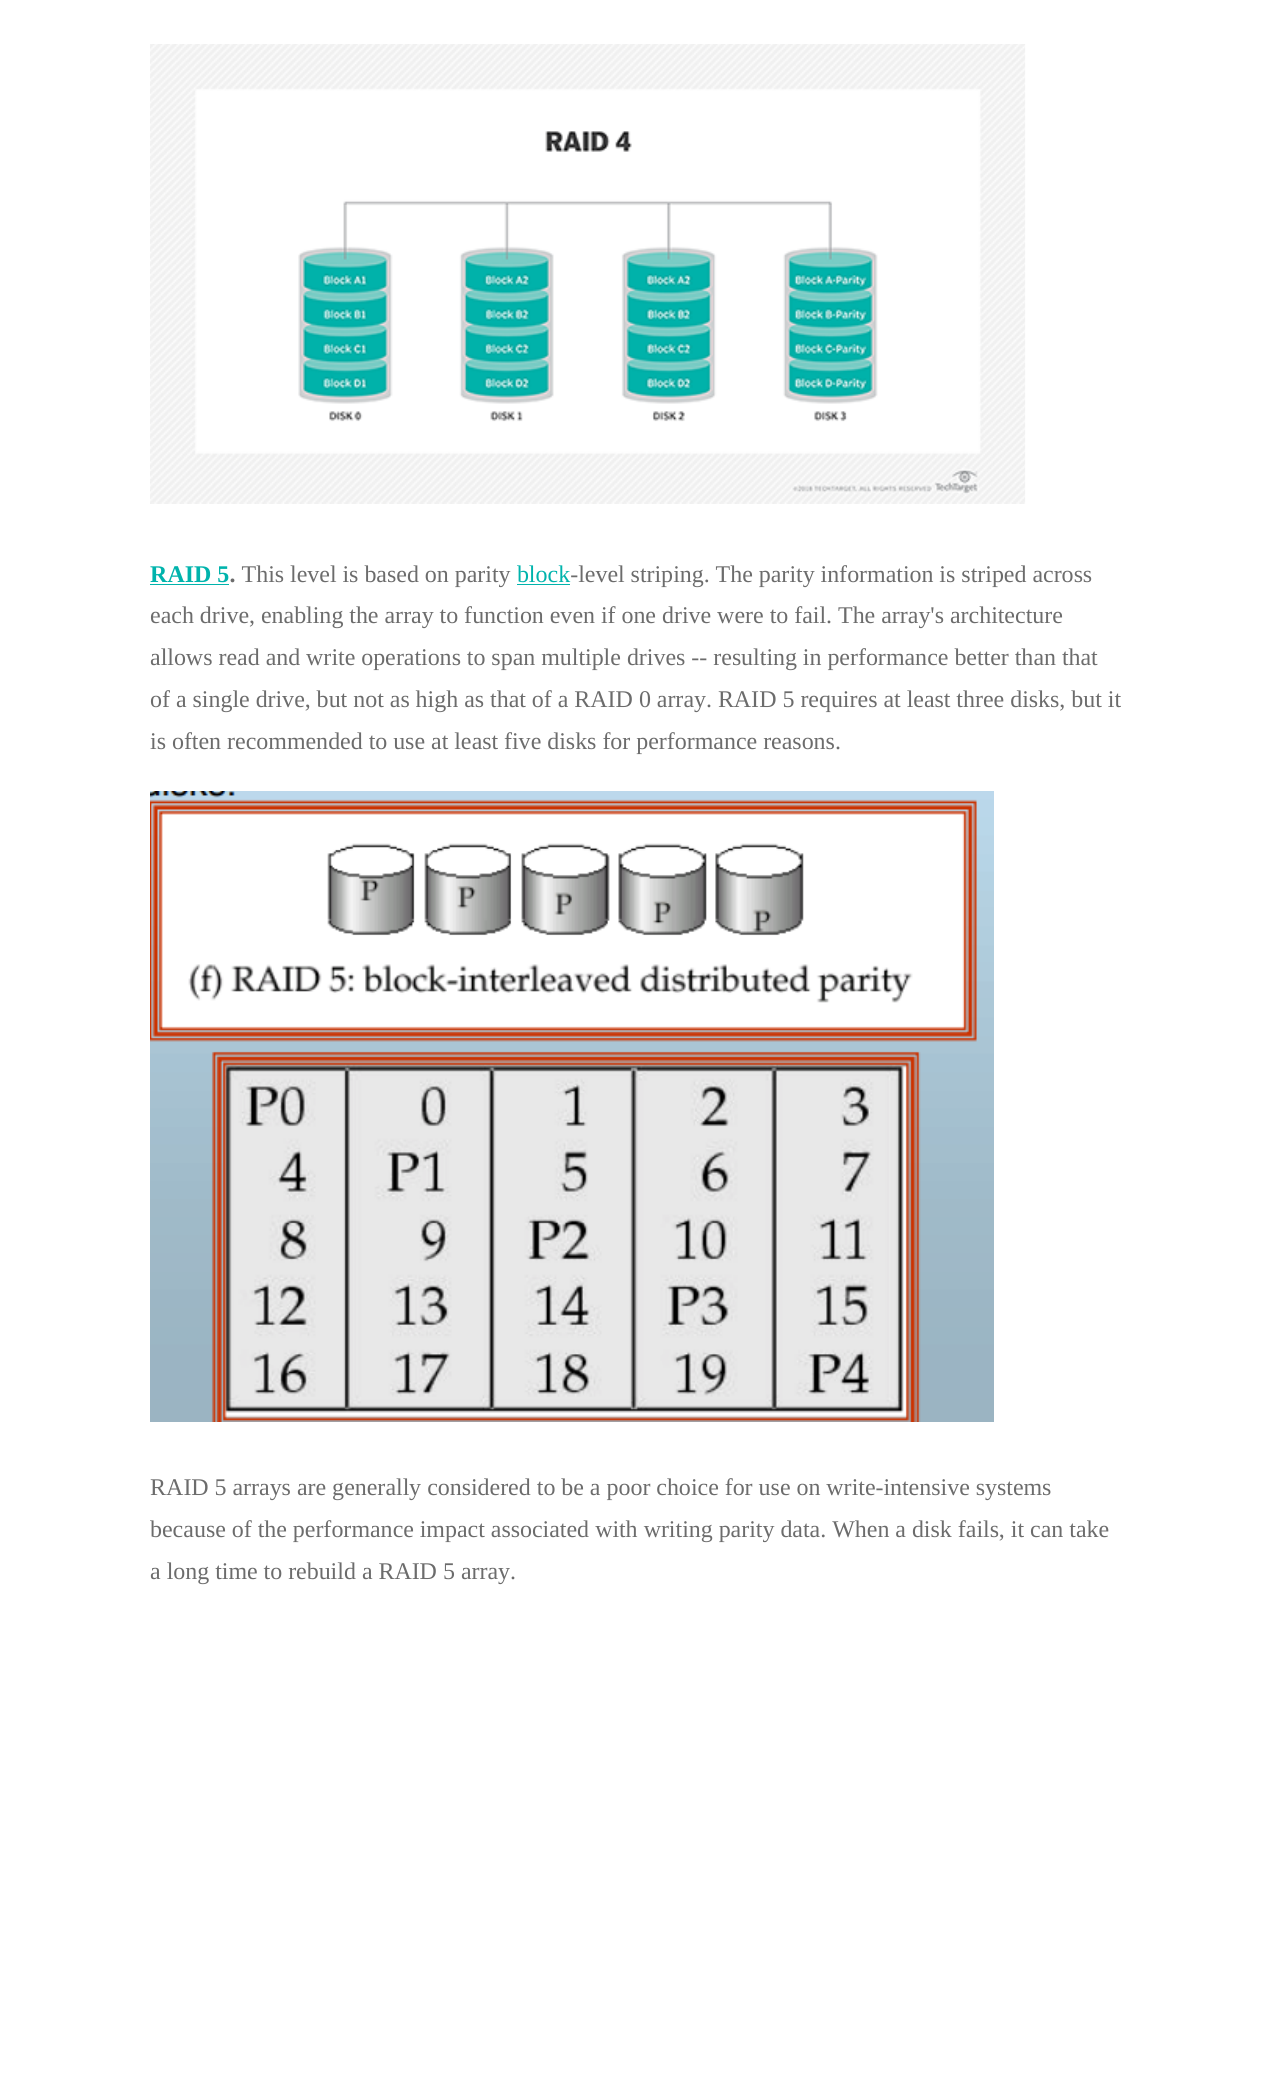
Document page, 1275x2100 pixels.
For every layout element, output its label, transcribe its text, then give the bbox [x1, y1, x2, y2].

picture [150, 791, 994, 1422]
picture [150, 44, 1025, 504]
text RAID 5 arrays are generally considered to be a poor choice for use on write-intensive systems because of the performance impact associated with writing parity data. When a disk fails, it can take a long time to rebuild a RAID 5 array. [150, 1459, 1125, 1584]
text RAID 5. This level is based on parity block-level striping. The parity information is striped across each drive, enabling the array to function even if one drive were to fail. The array's architecture allows read and write operations to span multiple drives -- resulting in performance better than that of a single drive, but not as high as that of a RAID 0 array. RAID 5 requires at least three disks, but it is often recommended to use at least five disks for performance reasons. [150, 545, 1125, 754]
